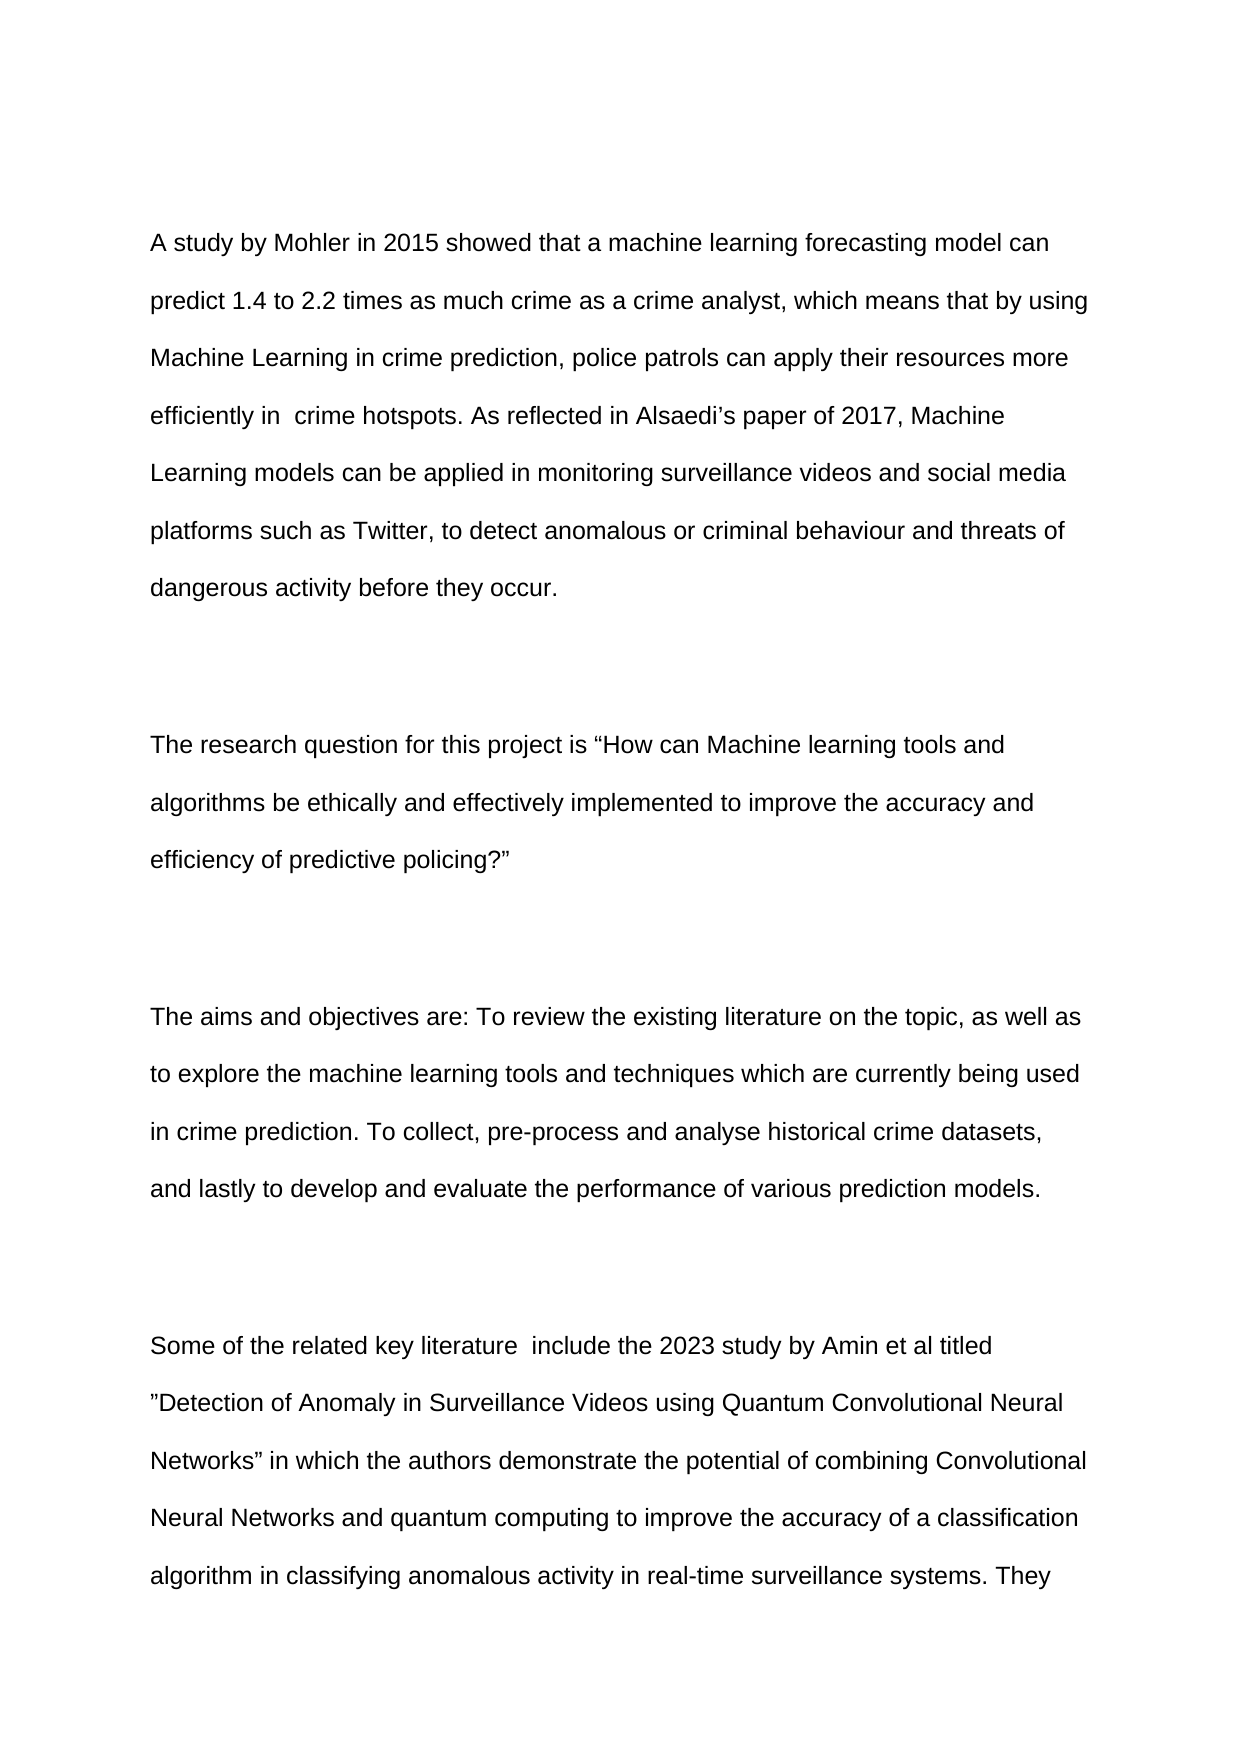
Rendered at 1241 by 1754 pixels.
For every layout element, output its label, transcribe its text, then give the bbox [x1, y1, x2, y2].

text The research question for this project is “How can Machine learning tools and algorithms be ethically and effectively implemented to improve the accuracy and efficiency of predictive policing?” [150, 730, 1090, 874]
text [150, 1331, 1090, 1589]
text The aims and objectives are: To review the existing literature on the topic, as well as to explore the machine learning tools and techniques which are currently being used in crime prediction. To collect, pre-process and analyse historical crime datasets, and lastly to develop and evaluate the performance of various prediction models. [150, 1002, 1090, 1203]
text A study by Mohler in 2015 showed that a machine learning forecasting model can predict 1.4 to 2.2 times as much crime as a crime analyst, which means that by using Machine Learning in crime prediction, police patrols can apply their resources more efficiently in crime hotspots. As reflected in Alsaedi’s paper of 2017, Machine Learning models can be applied in monitoring surveillance videos and social media platforms such as Twitter, to detect anomalous or criminal behaviour and threats of dangerous activity before they occur. [150, 228, 1090, 602]
